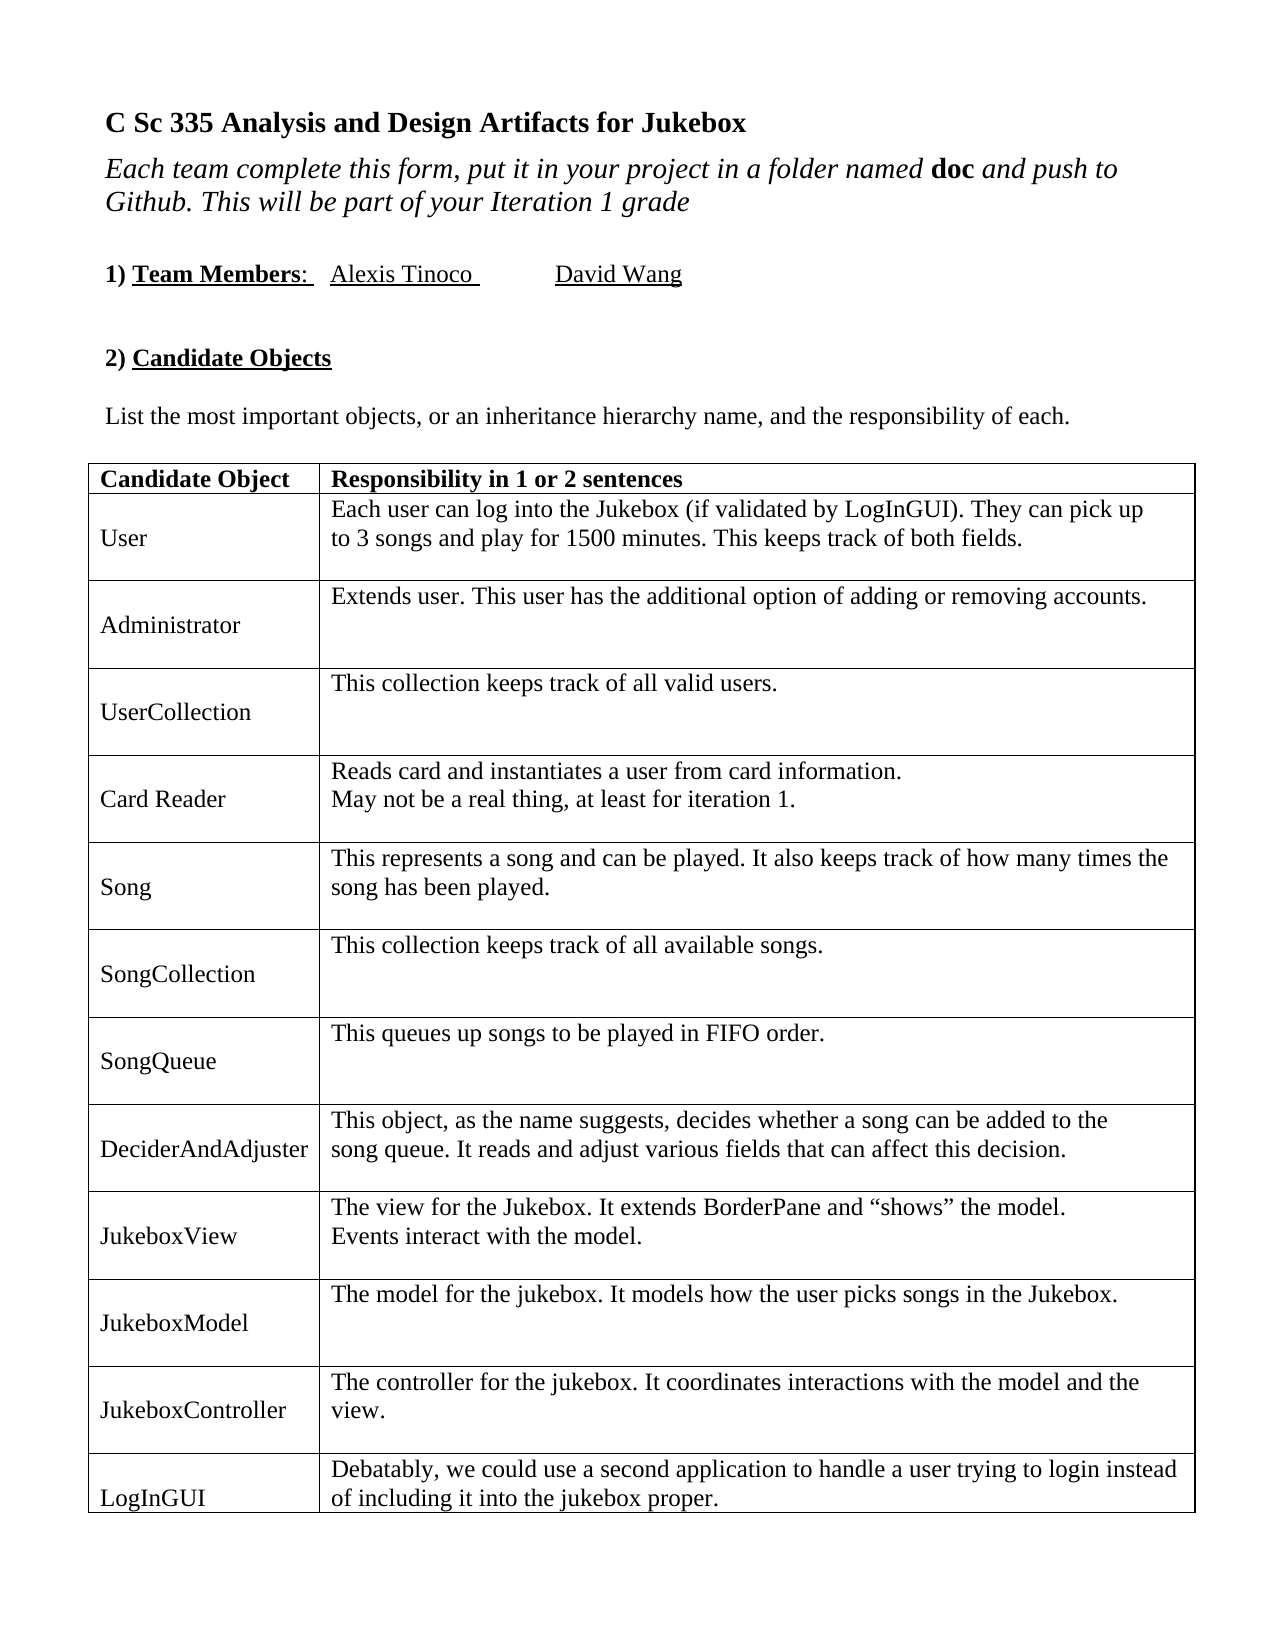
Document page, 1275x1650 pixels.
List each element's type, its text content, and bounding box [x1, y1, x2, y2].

text 2) Candidate Objects [105, 343, 1170, 372]
table_cell Card Reader [89, 756, 319, 842]
table_cell SongQueue [89, 1018, 319, 1104]
table_cell UserCollection [89, 669, 319, 755]
table_cell The view for the Jukebox. It extends BorderPane and “shows” the model. Events interact with the model. [320, 1192, 1194, 1278]
table_cell This represents a song and can be played. It also keeps track of how many times the song has been played. [320, 843, 1194, 929]
table_cell LogInGUI [89, 1454, 319, 1512]
table_cell Song [89, 843, 319, 929]
text List the most important objects, or an inheritance hierarchy name, and the responsibility of each. [105, 401, 1170, 456]
table_cell Debatably, we could use a second application to handle a user trying to login instead of including it into the jukebox proper. [320, 1454, 1194, 1512]
table_cell The model for the jukebox. It models how the user picks songs in the Jukebox. [320, 1280, 1194, 1366]
table_cell JukeboxController [89, 1367, 319, 1453]
table_cell DeciderAndAdjuster [89, 1105, 319, 1191]
table_cell This object, as the name suggests, decides whether a song can be added to the song queue. It reads and adjust various fields that can affect this decision. [320, 1105, 1194, 1191]
table_cell The controller for the jukebox. It coordinates interactions with the model and the view. [320, 1367, 1194, 1453]
text Each team complete this form, put it in your project in a folder named doc and push to Github. This will be part of your Iteration 1 grade [105, 151, 1170, 218]
table_cell This queues up songs to be played in FIFO order. [320, 1018, 1194, 1104]
text 1) Team Members: Alexis Tinoco David Wang [105, 231, 1170, 343]
table_cell User [89, 494, 319, 580]
table_cell This collection keeps track of all valid users. [320, 669, 1194, 755]
table_header Responsibility in 1 or 2 sentences [320, 464, 1194, 493]
table_cell Administrator [89, 581, 319, 667]
table_cell JukeboxView [89, 1192, 319, 1278]
table_cell This collection keeps track of all available songs. [320, 930, 1194, 1017]
table_cell JukeboxModel [89, 1280, 319, 1366]
table_header Candidate Object [89, 464, 319, 493]
text C Sc 335 Analysis and Design Artifacts for Jukebox [105, 105, 1170, 138]
table_cell SongCollection [89, 930, 319, 1017]
table_cell Reads card and instantiates a user from card information. May not be a real thing, at least for iteration 1. [320, 756, 1194, 842]
table_cell Each user can log into the Jukebox (if validated by LogInGUI). They can pick up to 3 songs and play for 1500 minutes. This keeps track of both fields. [320, 494, 1194, 580]
table_cell Extends user. This user has the additional option of adding or removing accounts. [320, 581, 1194, 667]
